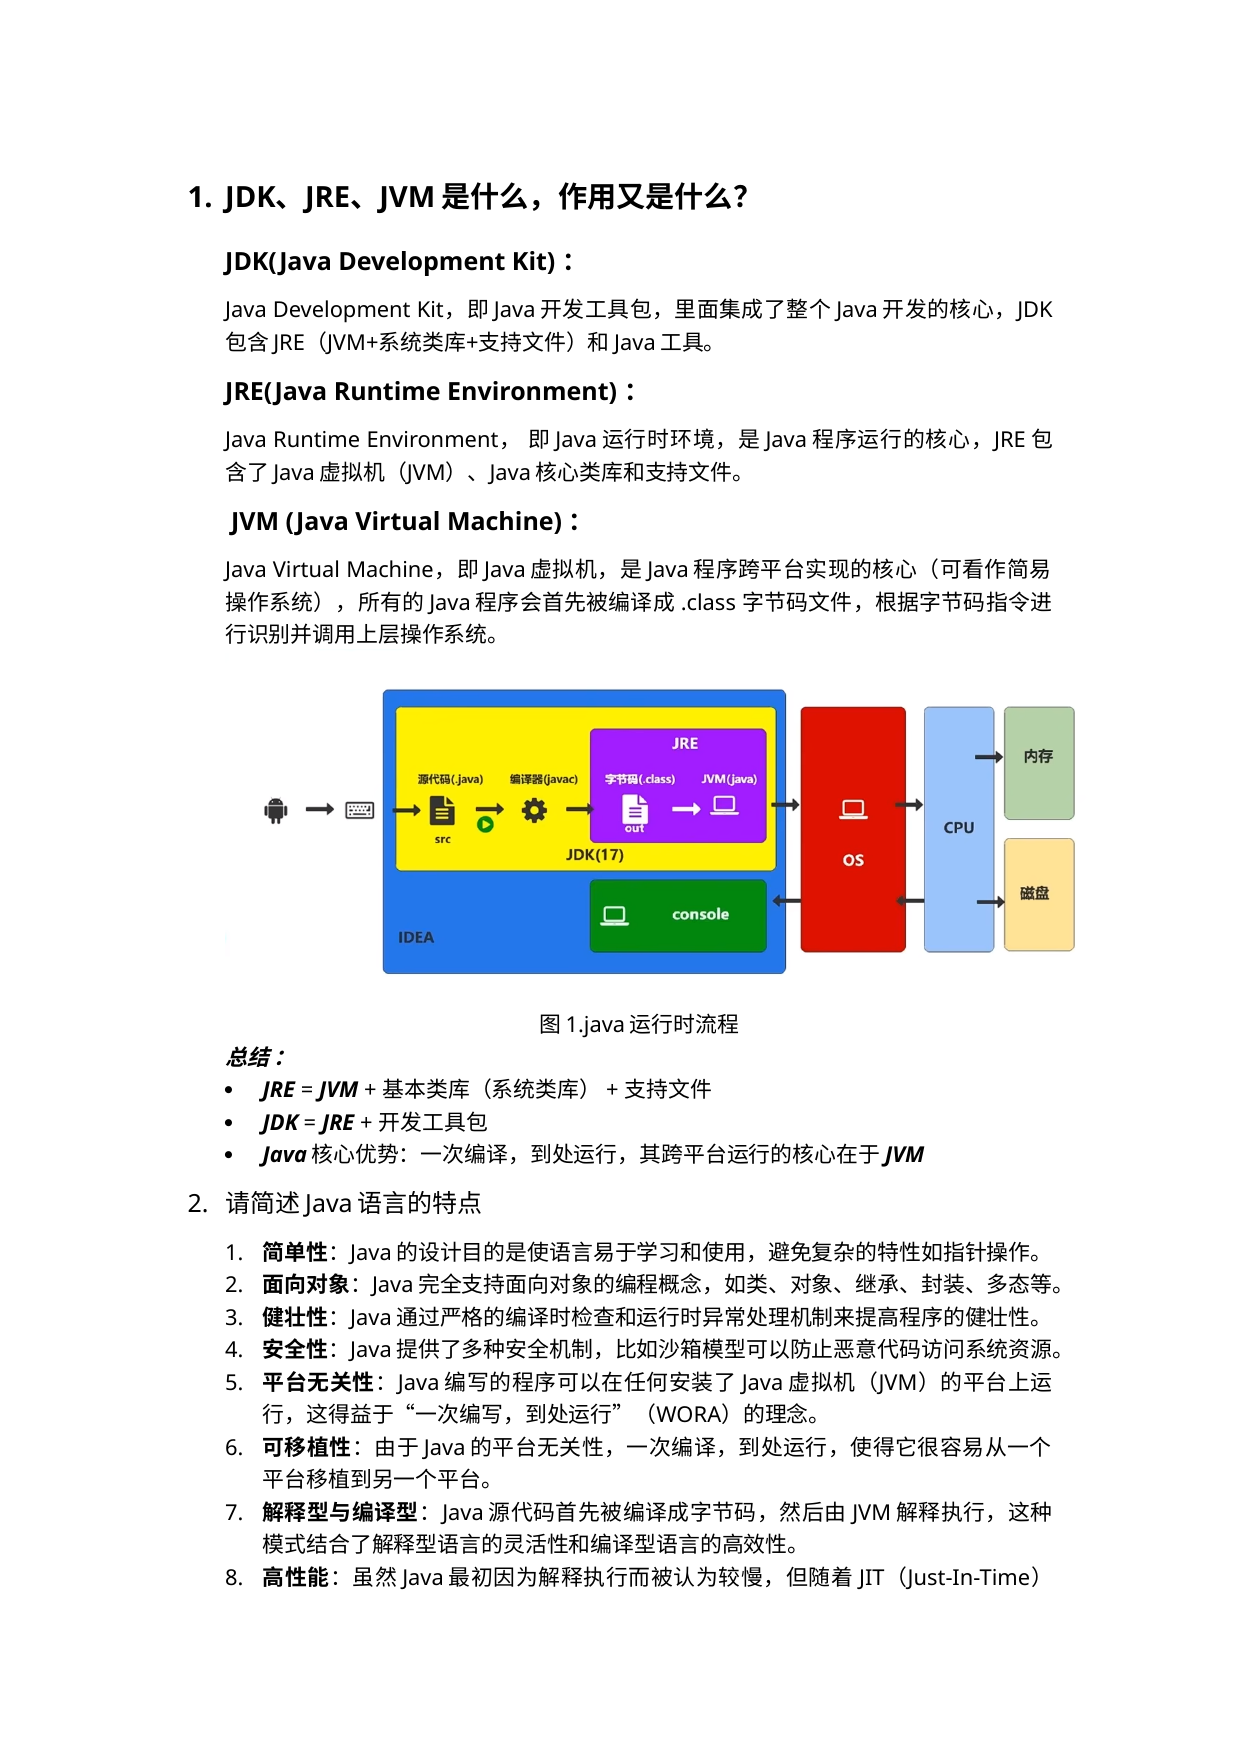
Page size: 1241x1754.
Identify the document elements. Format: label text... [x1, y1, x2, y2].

list JVM (Java Virtual Machine) ： [225, 487, 1053, 552]
list Java Runtime Environment， 即Java运行时环境，是Java程序运行的核心，JRE包含了Java虚拟机（JVM）、Java核心类库和支持文件。 [225, 422, 1053, 487]
list JRE(Java Runtime Environment) ： [225, 357, 1053, 422]
list Java核心优势：一次编译，到处运行，其跨平台运行的核心在于 JVM [225, 1137, 1053, 1169]
picture [225, 649, 1091, 977]
list 解释型与编译型：Java源代码首先被编译成字节码，然后由JVM解释执行，这种模式结合了解释型语言的灵活性和编译型语言的高效性。 [225, 1494, 1053, 1559]
list JRE = JVM + 基本类库（系统类库） + 支持文件 [225, 1072, 1053, 1104]
list JDK = JRE + 开发工具包 [225, 1104, 1053, 1137]
list 面向对象：Java完全支持面向对象的编程概念，如类、对象、继承、封装、多态等。 [225, 1267, 1053, 1299]
list 请简述Java语言的特点 [187, 1169, 1053, 1234]
list 简单性：Java的设计目的是使语言易于学习和使用，避免复杂的特性如指针操作。 [225, 1234, 1053, 1267]
list 可移植性：由于Java的平台无关性，一次编译，到处运行，使得它很容易从一个平台移植到另一个平台。 [225, 1429, 1053, 1494]
list 图1.java运行时流程 [225, 1007, 1053, 1039]
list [225, 1559, 1053, 1592]
list 健壮性：Java通过严格的编译时检查和运行时异常处理机制来提高程序的健壮性。 [225, 1299, 1053, 1332]
list 总结 ： [225, 1039, 1053, 1072]
list JDK、JRE、JVM是什么，作用又是什么？ [187, 162, 1053, 227]
list 平台无关性：Java编写的程序可以在任何安装了Java虚拟机（JVM）的平台上运行，这得益于“一次编写，到处运行”（WORA）的理念。 [225, 1364, 1053, 1429]
list Java Development Kit，即Java开发工具包，里面集成了整个Java开发的核心，JDK包含JRE（JVM+系统类库+支持文件）和Java工具。 [225, 292, 1053, 357]
list 安全性：Java提供了多种安全机制，比如沙箱模型可以防止恶意代码访问系统资源。 [225, 1332, 1053, 1364]
list Java Virtual Machine，即Java虚拟机，是Java程序跨平台实现的核心（可看作简易操作系统），所有的Java程序会首先被编译成 .class 字节码文件，根据字节码指令进行识别并调用上层操作系统。 [225, 552, 1053, 649]
list JDK(Java Development Kit) ： [225, 227, 1053, 292]
